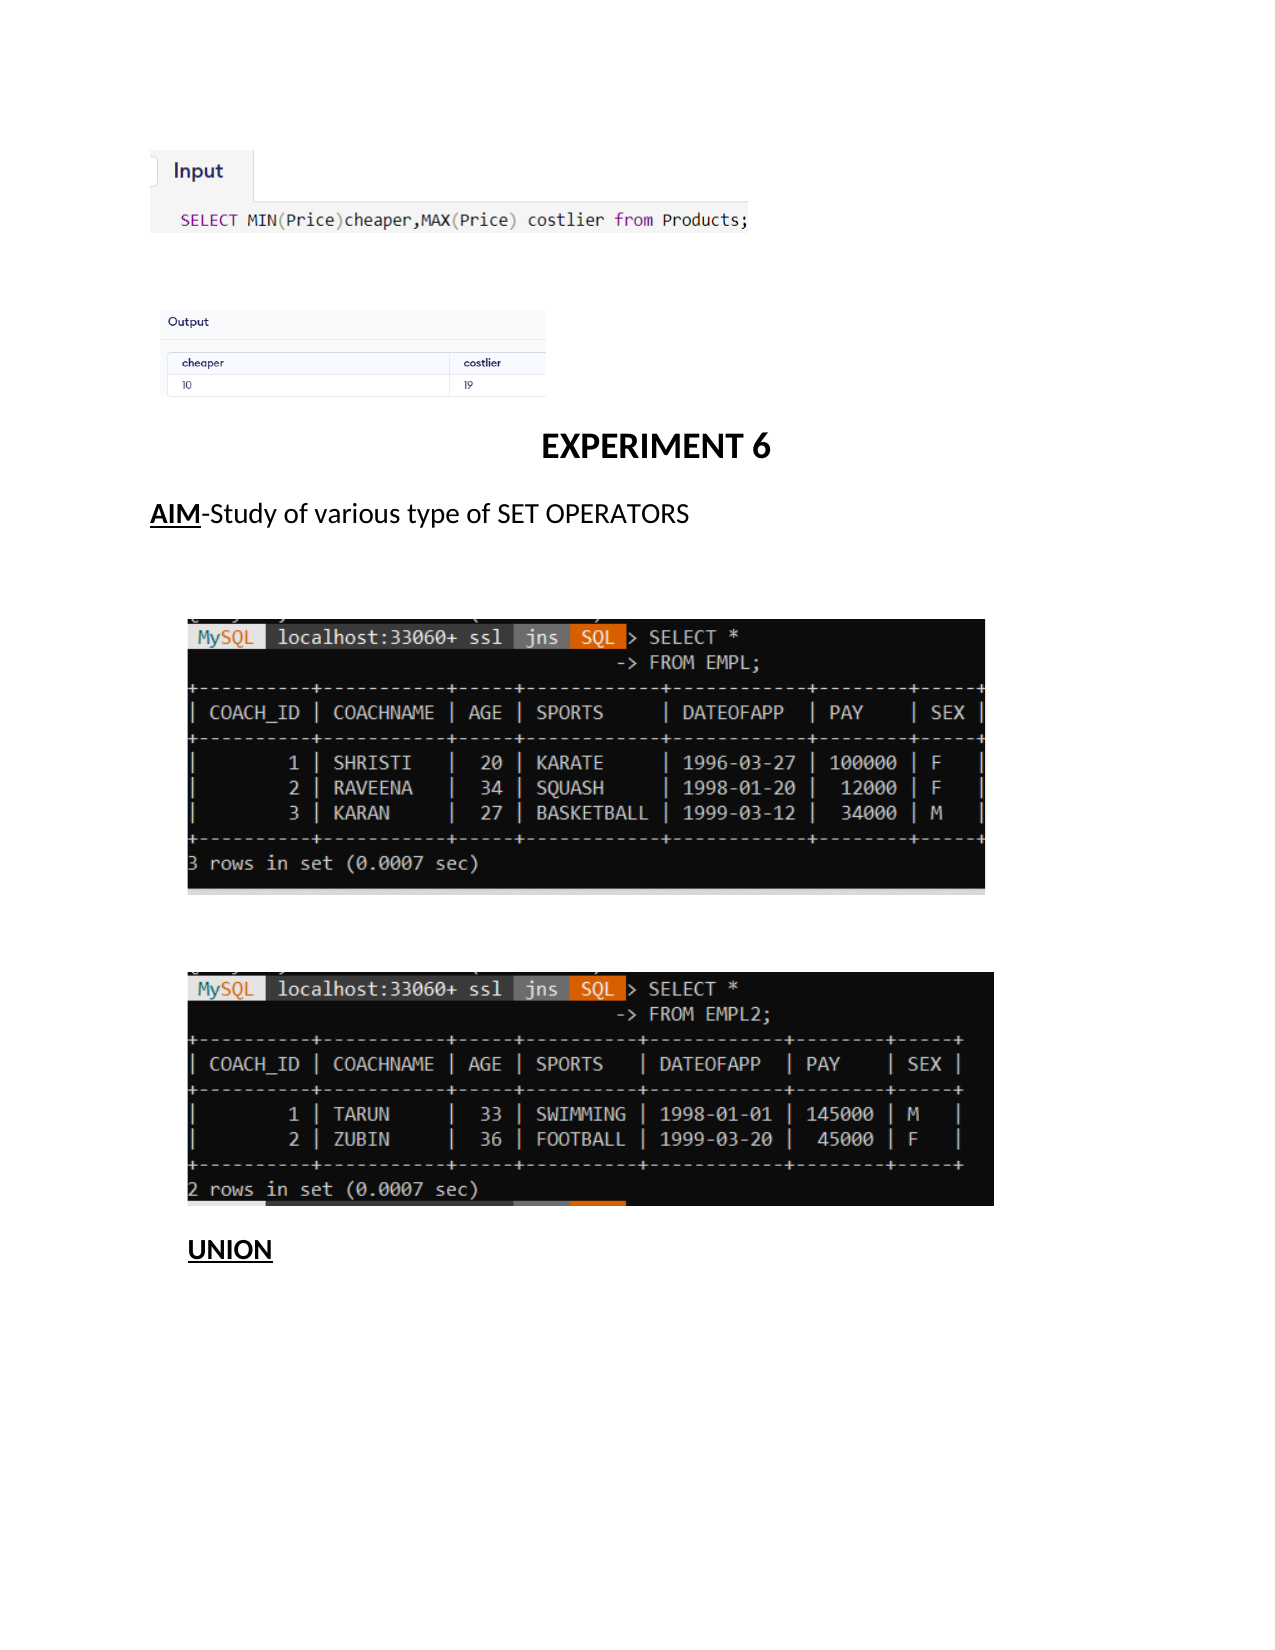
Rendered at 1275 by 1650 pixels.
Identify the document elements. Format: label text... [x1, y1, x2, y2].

picture [187, 619, 986, 895]
text AIM-Study of various type of SET OPERATORS [150, 496, 1125, 531]
picture [150, 150, 749, 233]
picture [160, 310, 546, 397]
picture [187, 972, 994, 1206]
text EXPERIMENT 6 [187, 422, 1125, 468]
text UNION [187, 1231, 1125, 1267]
